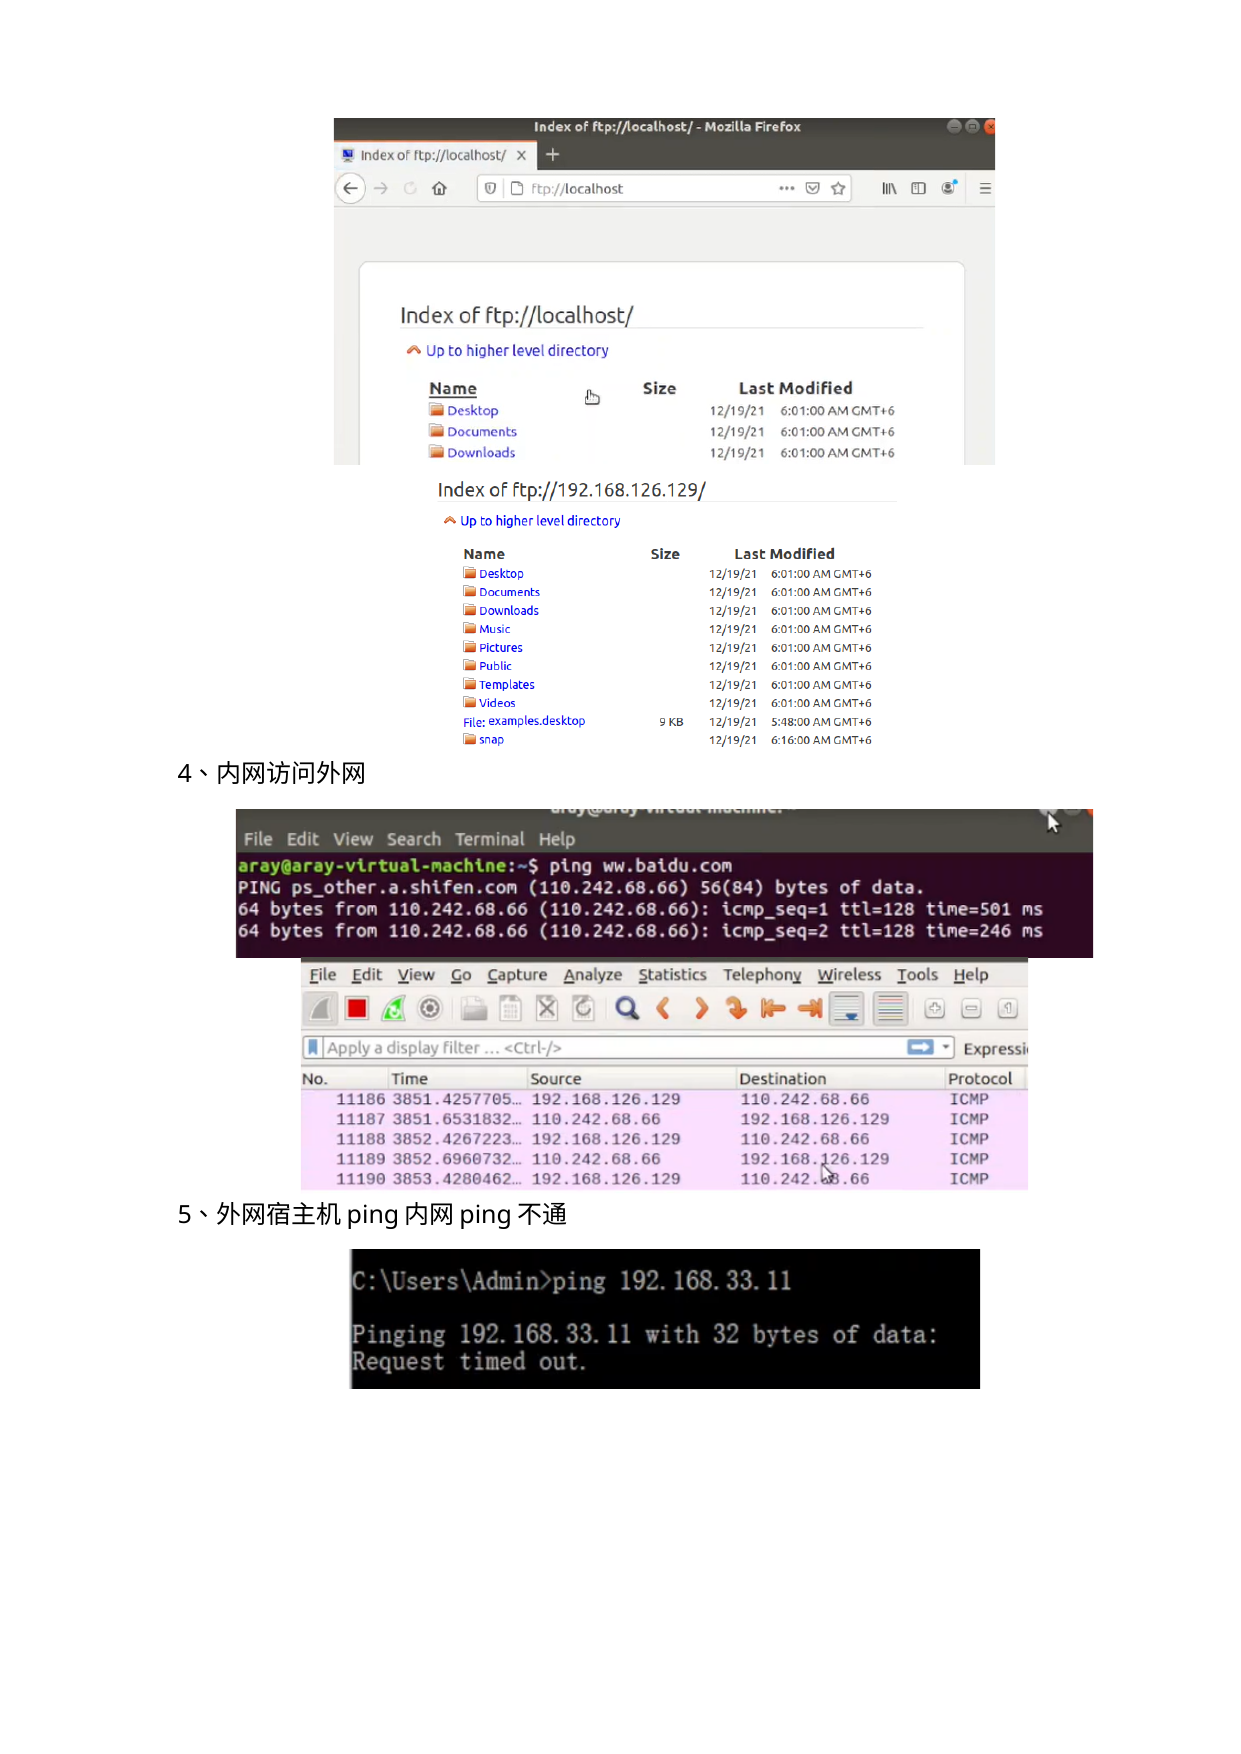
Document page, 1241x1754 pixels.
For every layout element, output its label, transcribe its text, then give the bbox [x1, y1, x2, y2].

picture [348, 1249, 980, 1389]
list 外网宿主机ping内网ping不通 [177, 1194, 1152, 1230]
list 内网访问外网 [177, 756, 1152, 790]
picture [333, 118, 996, 756]
picture [235, 809, 1094, 1194]
